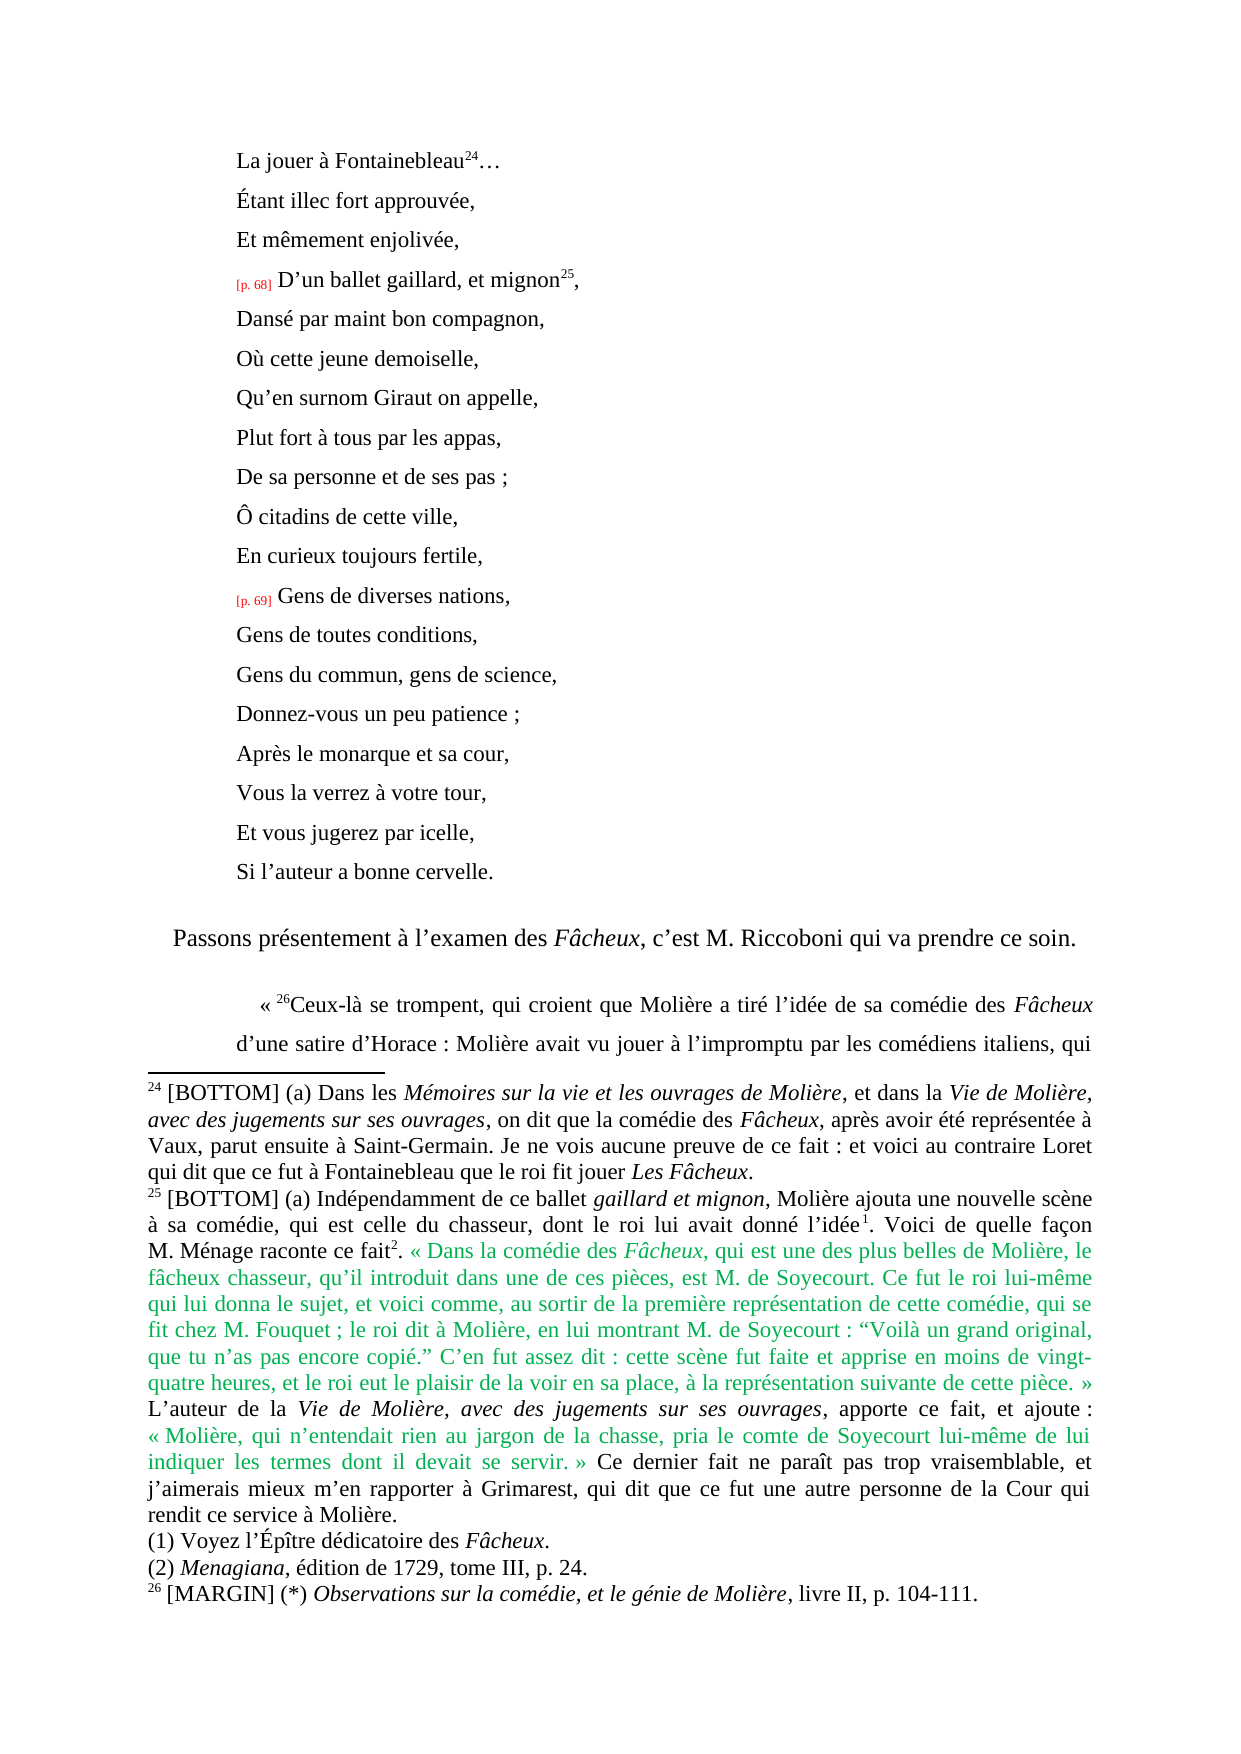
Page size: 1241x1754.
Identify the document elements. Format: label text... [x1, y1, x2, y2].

text [p. 69] Gens de diverses nations, [236, 582, 1093, 608]
text [p. 68] D’un ballet gaillard, et mignon, [236, 266, 1093, 292]
text Après le monarque et sa cour, [236, 740, 1093, 766]
text Gens de toutes conditions, [236, 621, 1093, 648]
text Passons présentement à l’examen des Fâcheux, c’est M. Riccoboni qui va prendre ce soin. [148, 923, 1093, 951]
text En curieux toujours fertile, [236, 542, 1093, 569]
text La jouer à Fontainebleau… [236, 148, 1093, 174]
text Plut fort à tous par les appas, [236, 424, 1093, 450]
text Gens du commun, gens de science, [236, 661, 1093, 687]
text Et vous jugerez par icelle, [236, 819, 1093, 845]
text Et mêmement enjolivée, [236, 227, 1093, 253]
text Ô citadins de cette ville, [236, 503, 1093, 529]
text Qu’en surnom Giraut on appelle, [236, 384, 1093, 411]
text Si l’auteur a bonne cervelle. [236, 858, 1093, 884]
text Vous la verrez à votre tour, [236, 779, 1093, 806]
text De sa personne et de ses pas ; [236, 463, 1093, 490]
text Donnez-vous un peu patience ; [236, 700, 1093, 727]
text Étant illec fort approuvée, [236, 187, 1093, 213]
text Où cette jeune demoiselle, [236, 345, 1093, 371]
text Dansé par maint bon compagnon, [236, 306, 1093, 332]
